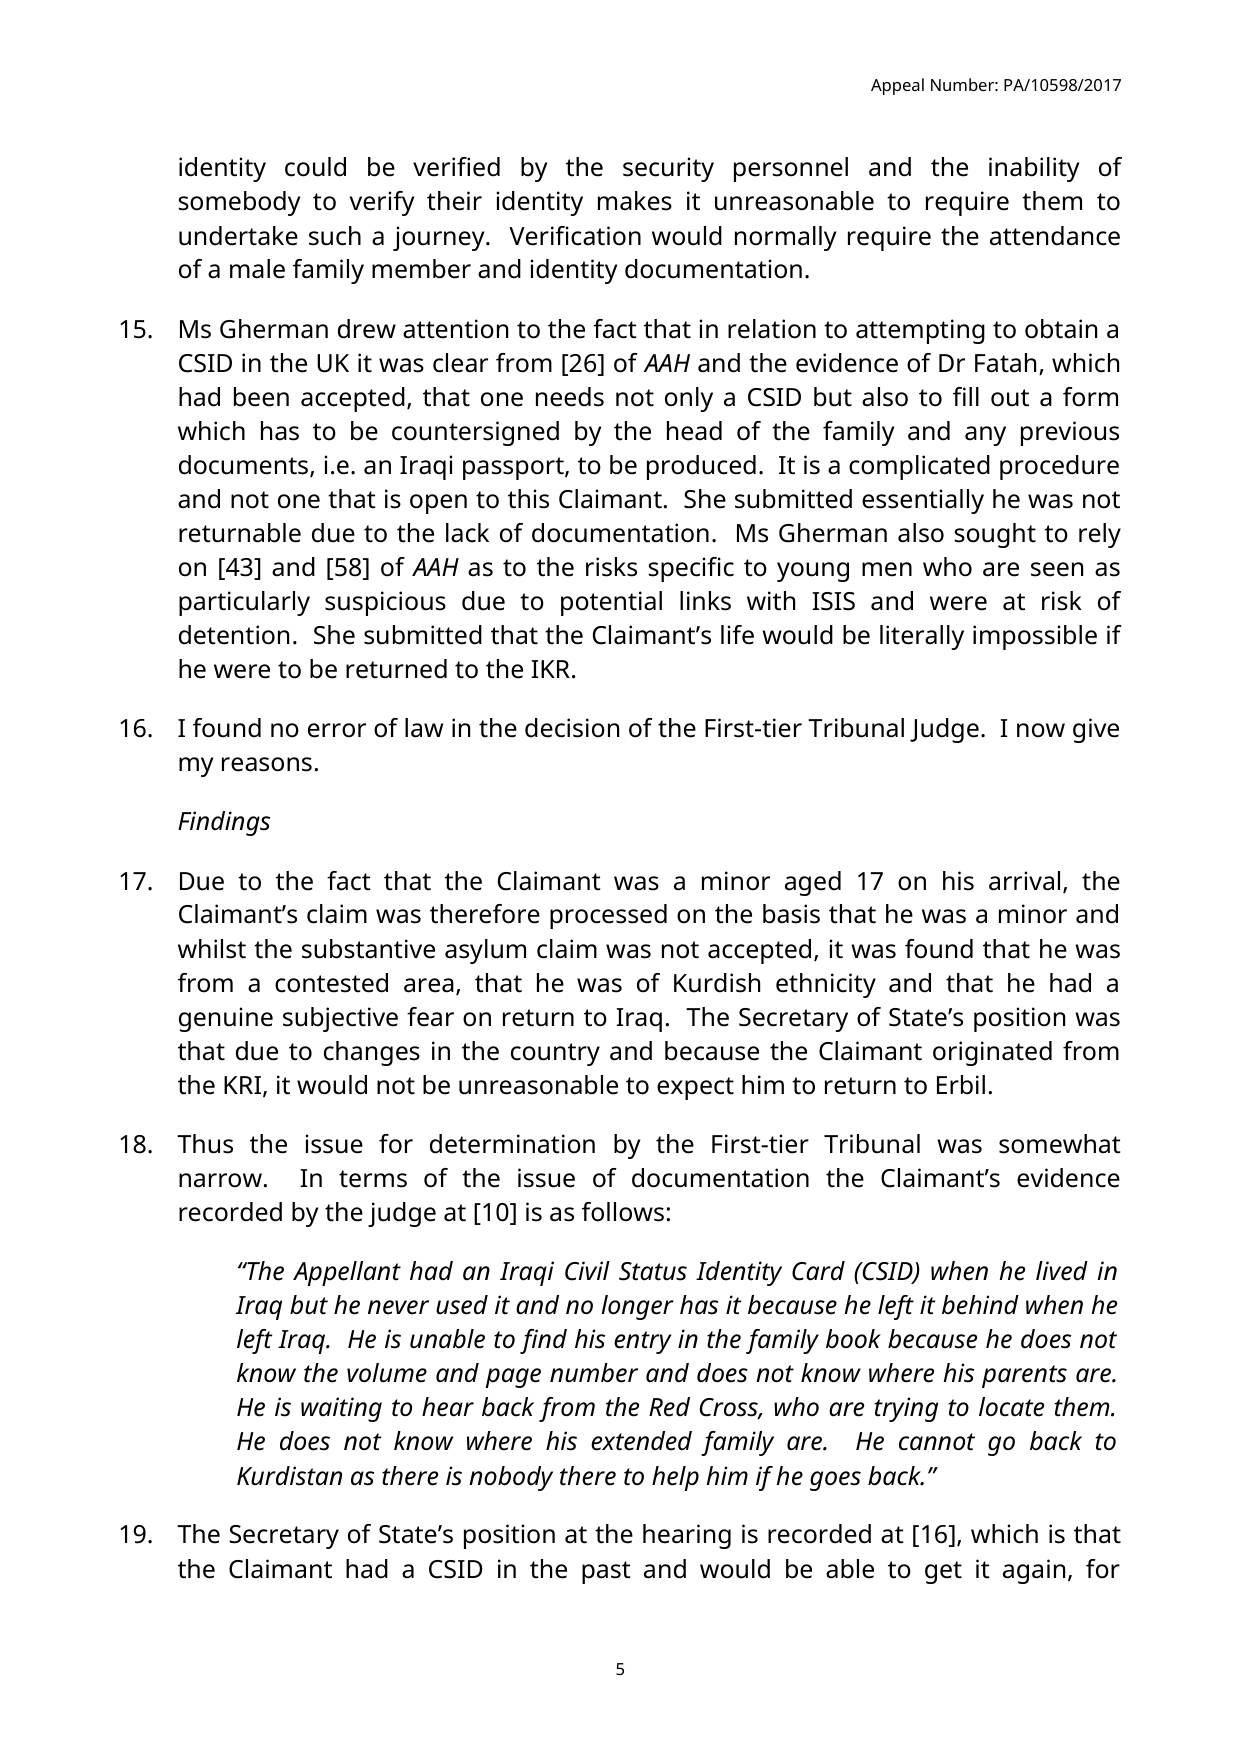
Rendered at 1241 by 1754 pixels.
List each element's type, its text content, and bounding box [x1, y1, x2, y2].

list 17. Due to the fact that the Claimant was a minor aged 17 on his arrival, the Claimant’s claim was therefore processed on the basis that he was a minor and whilst the substantive asylum claim was not accepted, it was found that he was from a contested area, that he was of Kurdish ethnicity and that he had a genuine subjective fear on return to Iraq. The Secretary of State’s position was that due to changes in the country and because the Claimant originated from the KRI, it would not be unreasonable to expect him to return to Erbil. [118, 863, 1122, 1102]
text “The Appellant had an Iraqi Civil Status Identity Card (CSID) when he lived in Iraq but he never used it and no longer has it because he left it behind when he left Iraq. He is unable to find his entry in the family book because he does not know the volume and page number and does not know where his parents are. He is waiting to hear back from the Red Cross, who are trying to locate them. He does not know where his extended family are. He cannot go back to Kurdistan as there is nobody there to help him if he goes back.” [236, 1254, 1122, 1492]
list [118, 1517, 1122, 1585]
list Findings [118, 804, 1122, 838]
list 16. I found no error of law in the decision of the First-tier Tribunal Judge. I now give my reasons. [118, 711, 1122, 779]
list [118, 150, 1122, 286]
list 18. Thus the issue for determination by the First-tier Tribunal was somewhat narrow. In terms of the issue of documentation the Claimant’s evidence recorded by the judge at [10] is as follows: [118, 1127, 1122, 1229]
list 15. Ms Gherman drew attention to the fact that in relation to attempting to obtain a CSID in the UK it was clear from [26] of AAH and the evidence of Dr Fatah, which had been accepted, that one needs not only a CSID but also to fill out a form which has to be countersigned by the head of the family and any previous documents, i.e. an Iraqi passport, to be produced. It is a complicated procedure and not one that is open to this Claimant. She submitted essentially he was not returnable due to the lack of documentation. Ms Gherman also sought to rely on [43] and [58] of AAH as to the risks specific to young men who are seen as particularly suspicious due to potential links with ISIS and were at risk of detention. She submitted that the Claimant’s life would be literally impossible if he were to be returned to the IKR. [118, 311, 1122, 686]
